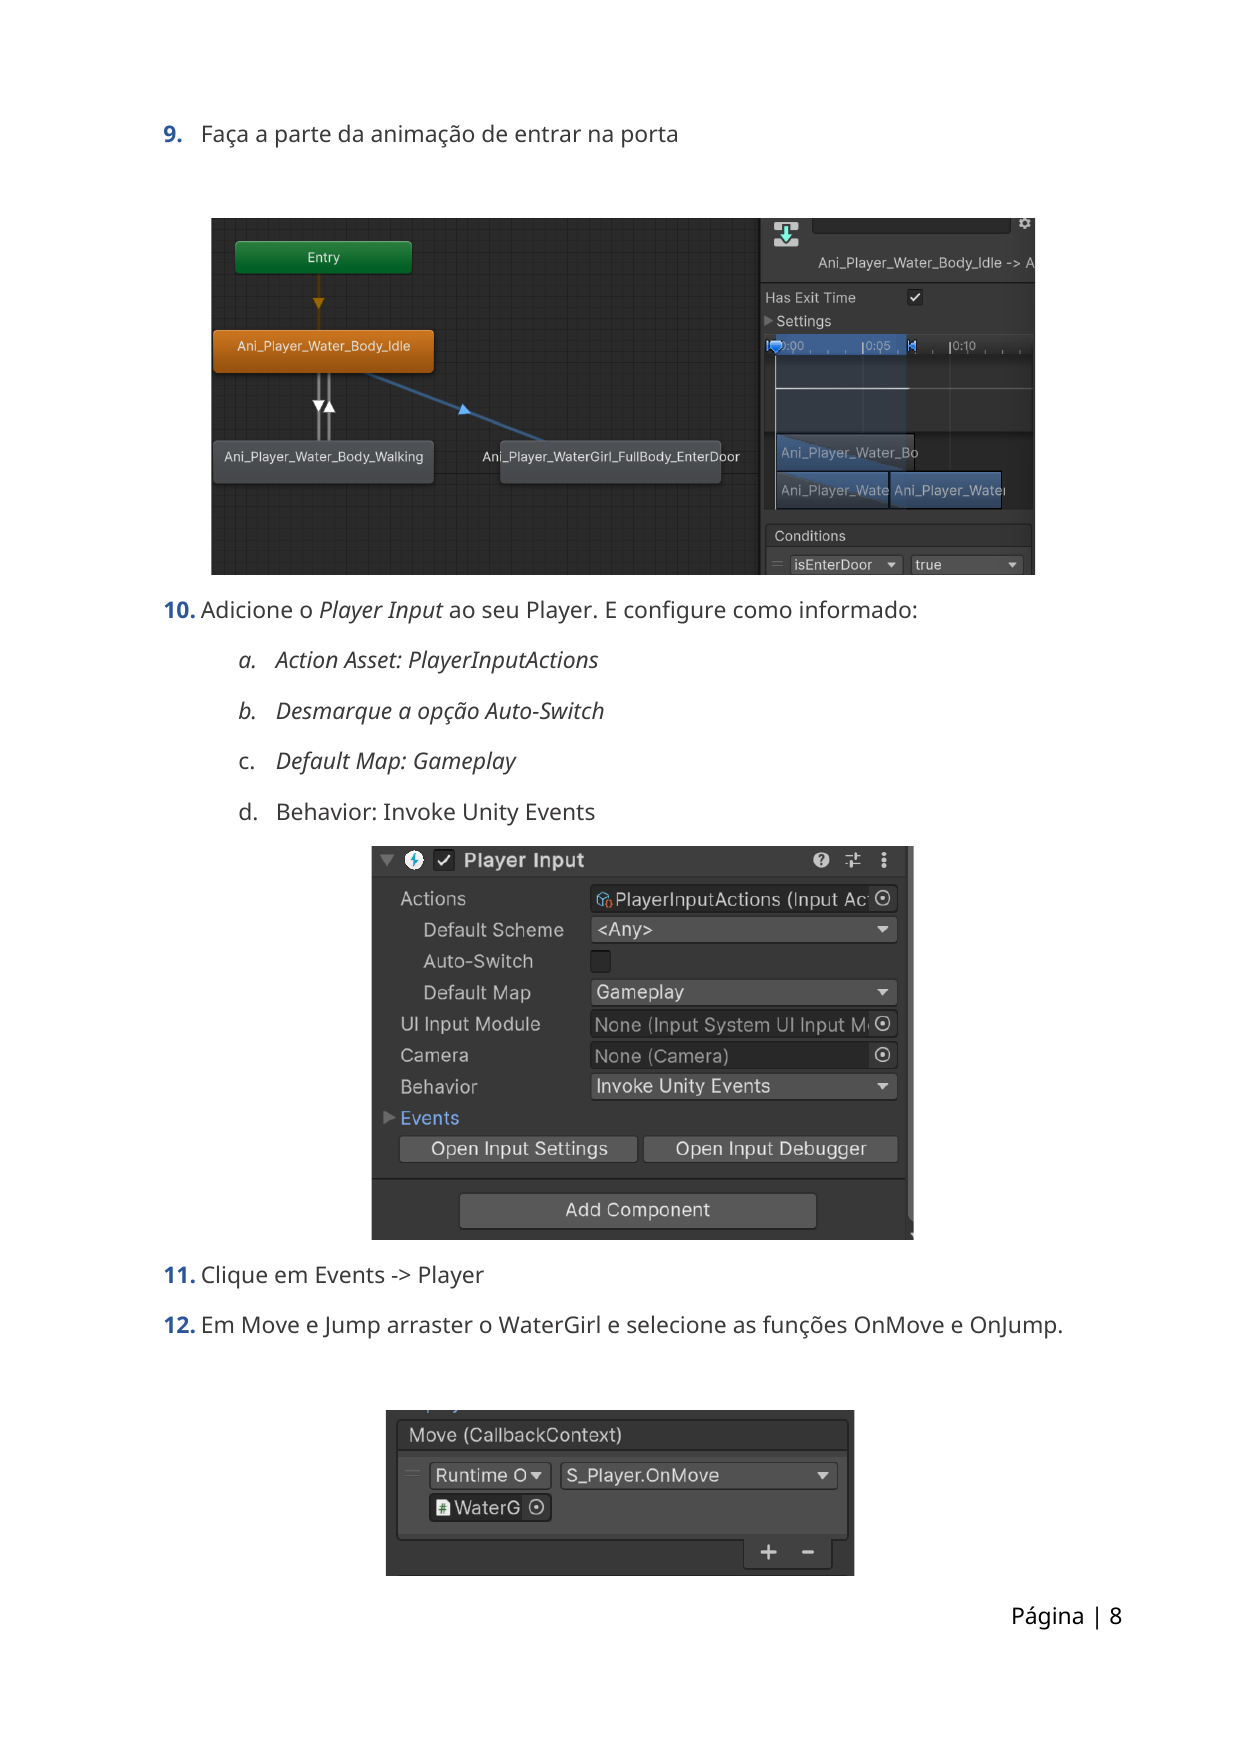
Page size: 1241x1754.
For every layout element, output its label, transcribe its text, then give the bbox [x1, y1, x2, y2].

list Clique em Events -> Player [163, 1259, 1122, 1290]
list Em Move e Jump arraster o WaterGirl e selecione as funções OnMove e OnJump. [163, 1309, 1122, 1341]
list Desmarque a opção Auto-Switch [238, 695, 1122, 726]
list Behavior: Invoke Unity Events [238, 796, 1122, 827]
list Action Asset: PlayerInputActions [238, 644, 1122, 676]
list Adicione o Player Input ao seu Player. E configure como informado: [163, 594, 1122, 625]
picture [385, 1410, 855, 1576]
picture [371, 846, 914, 1240]
list Default Map: Gameplay [238, 745, 1122, 776]
picture [211, 218, 1035, 575]
list Faça a parte da animação de entrar na porta [163, 118, 1122, 149]
